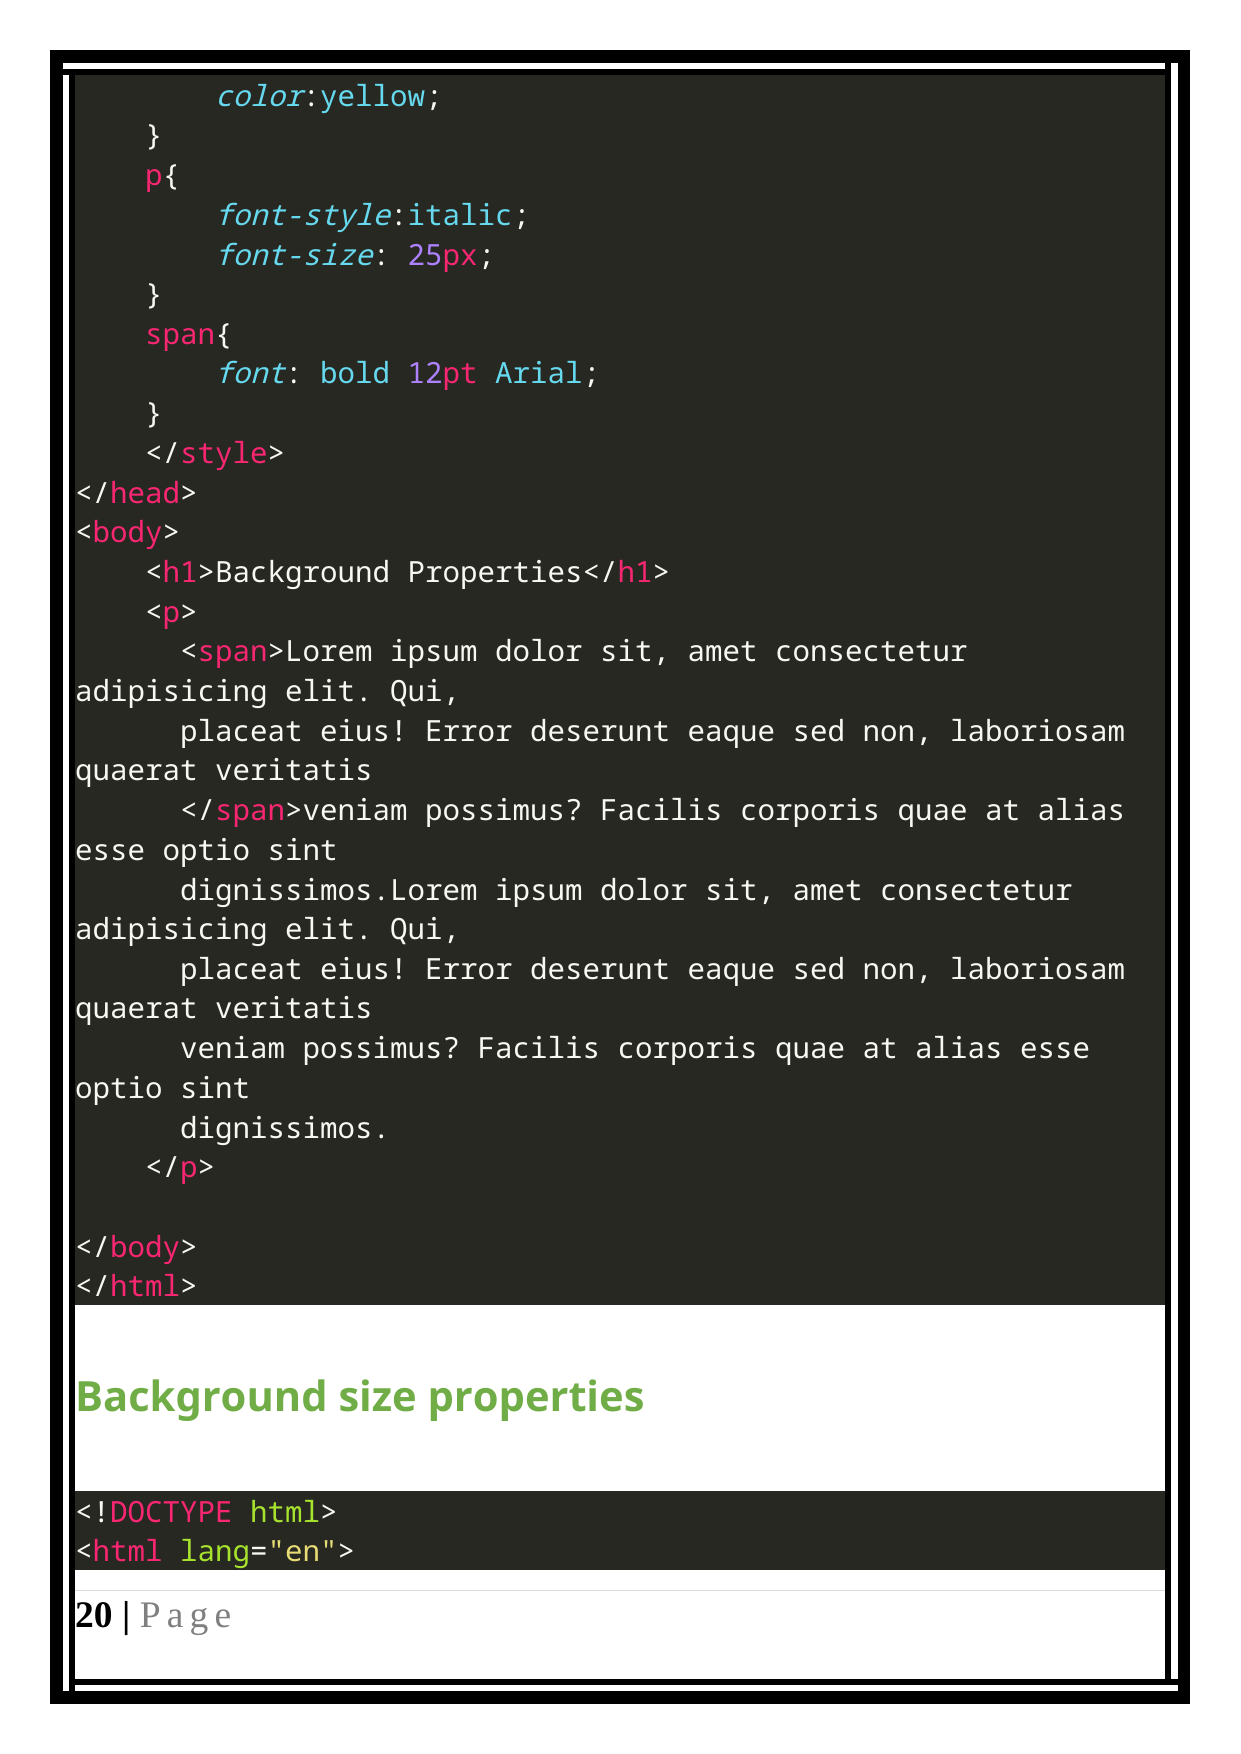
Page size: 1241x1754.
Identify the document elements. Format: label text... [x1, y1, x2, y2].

text </head> [75, 472, 1165, 512]
text dignissimos. [75, 1107, 1165, 1147]
subtitle Background size properties [75, 1366, 1165, 1423]
text font-size: 25px; [75, 234, 1165, 273]
text } [75, 273, 1165, 313]
text font: bold 12pt Arial; [75, 353, 1165, 392]
text </html> [75, 1266, 1165, 1305]
text } [75, 115, 1165, 154]
text </body> [75, 1226, 1165, 1266]
text } [75, 392, 1165, 432]
text <body> [75, 512, 1165, 551]
text <p> [75, 591, 1165, 631]
text placeat eius! Error deserunt eaque sed non, laboriosam quaerat veritatis [75, 948, 1165, 1027]
text color:yellow; [75, 75, 1165, 115]
text <html lang="en"> [75, 1531, 1165, 1570]
text p{ [75, 154, 1165, 194]
text dignissimos.Lorem ipsum dolor sit, amet consectetur adipisicing elit. Qui, [75, 869, 1165, 948]
text <h1>Background Properties</h1> [75, 551, 1165, 591]
text span{ [75, 313, 1165, 353]
text </span>veniam possimus? Facilis corporis quae at alias esse optio sint [75, 789, 1165, 869]
text <span>Lorem ipsum dolor sit, amet consectetur adipisicing elit. Qui, [75, 631, 1165, 710]
text <!DOCTYPE html> [75, 1491, 1165, 1531]
text </style> [75, 432, 1165, 472]
text </p> [75, 1147, 1165, 1186]
text placeat eius! Error deserunt eaque sed non, laboriosam quaerat veritatis [75, 710, 1165, 789]
text veniam possimus? Facilis corporis quae at alias esse optio sint [75, 1027, 1165, 1107]
text font-style:italic; [75, 194, 1165, 234]
